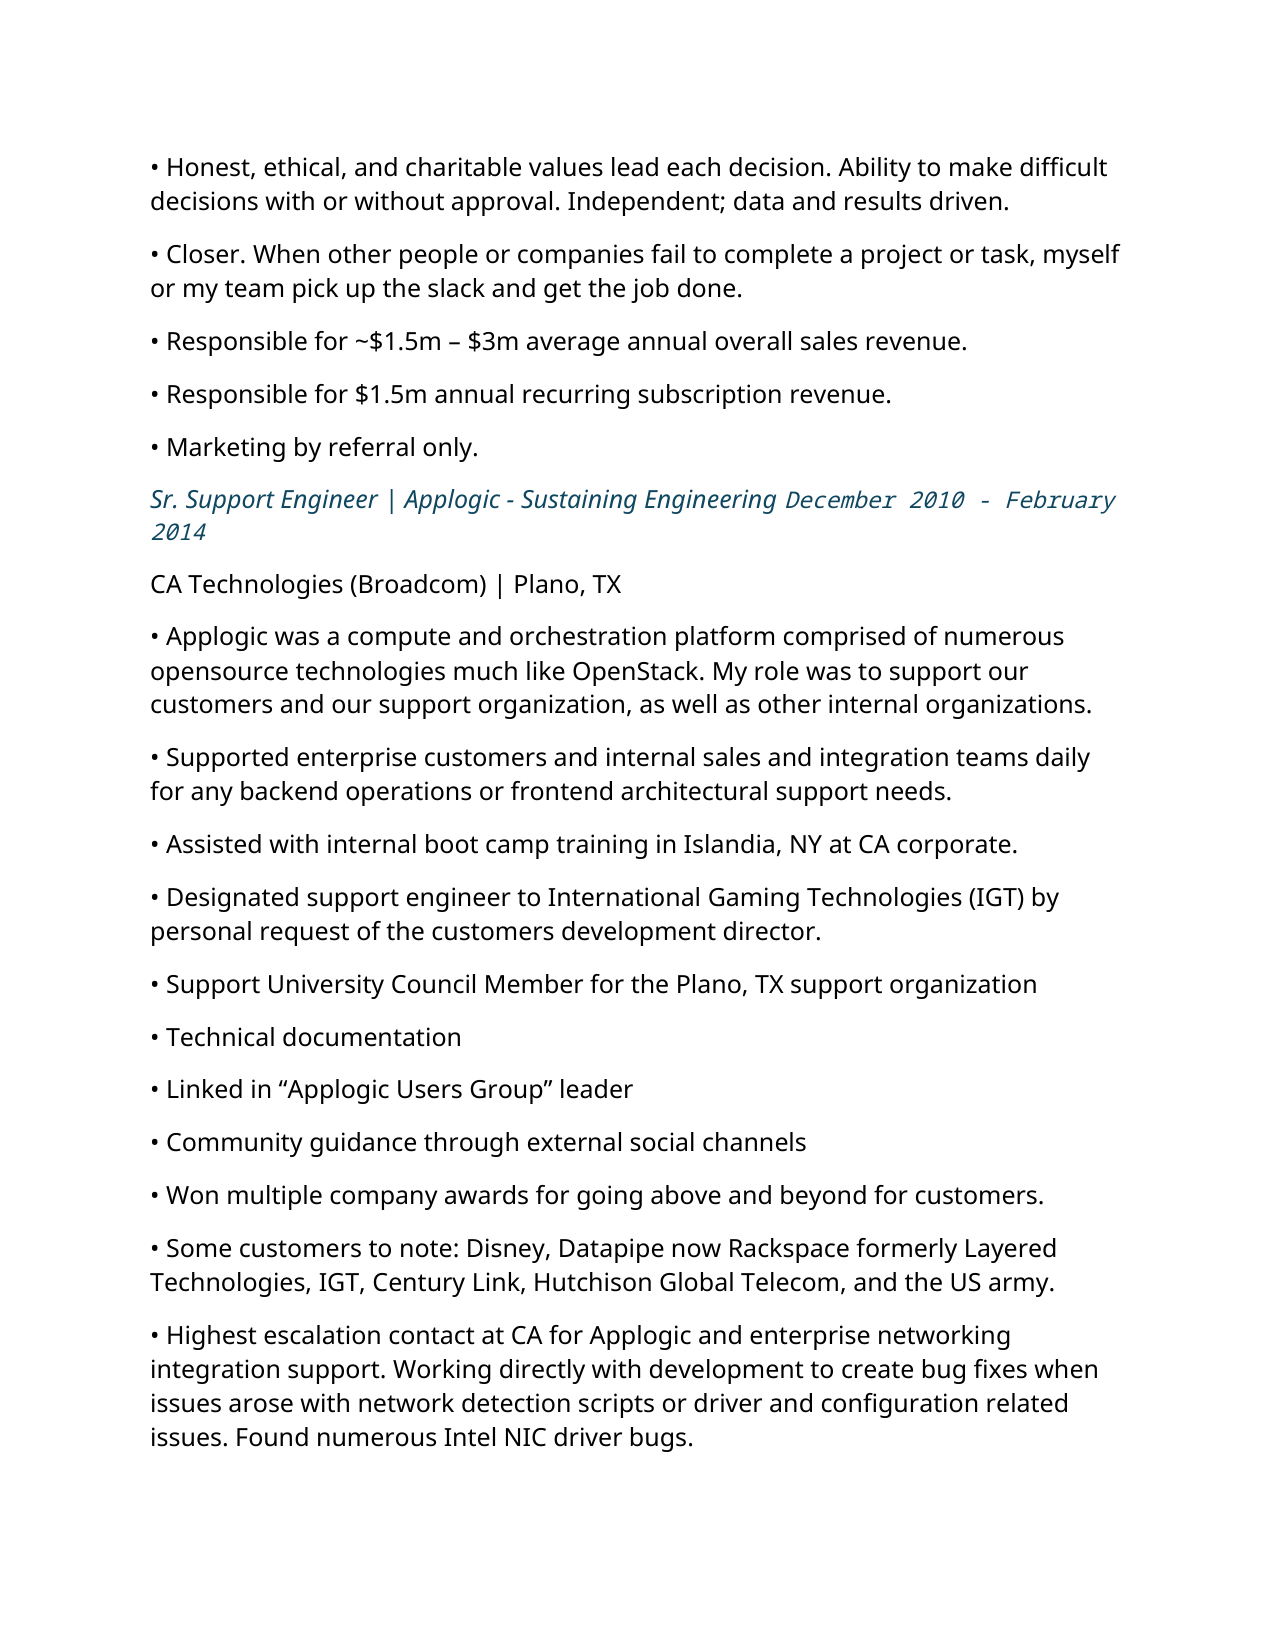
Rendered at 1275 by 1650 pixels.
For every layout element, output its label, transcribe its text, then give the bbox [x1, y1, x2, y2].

text CA Technologies (Broadcom) | Plano, TX [150, 566, 1125, 600]
text • Linked in “Applogic Users Group” leader [150, 1072, 1125, 1106]
text • Supported enterprise customers and internal sales and integration teams daily for any backend operations or frontend architectural support needs. [150, 740, 1125, 808]
text • Highest escalation contact at CA for Applogic and enterprise networking integration support. Working directly with development to create bug fixes when issues arose with network detection scripts or driver and configuration related issues. Found numerous Intel NIC driver bugs. [150, 1317, 1125, 1454]
text • Assisted with internal boot camp training in Islandia, NY at CA corporate. [150, 827, 1125, 861]
text • Responsible for $1.5m annual recurring subscription revenue. [150, 377, 1125, 411]
text • Some customers to note: Disney, Datapipe now Rackspace formerly Layered Technologies, IGT, Century Link, Hutchison Global Telecom, and the US army. [150, 1231, 1125, 1299]
text • Marketing by referral only. [150, 429, 1125, 463]
text • Closer. When other people or companies fail to complete a project or task, myself or my team pick up the slack and get the job done. [150, 237, 1125, 305]
text • Support University Council Member for the Plano, TX support organization [150, 967, 1125, 1001]
text • Applogic was a compute and orchestration platform comprised of numerous opensource technologies much like OpenStack. My role was to support our customers and our support organization, as well as other internal organizations. [150, 619, 1125, 721]
text • Honest, ethical, and charitable values lead each decision. Ability to make difficult decisions with or without approval. Independent; data and results driven. [150, 150, 1125, 218]
text • Technical documentation [150, 1019, 1125, 1053]
text • Won multiple company awards for going above and beyond for customers. [150, 1178, 1125, 1212]
text • Responsible for ~$1.5m – $3m average annual overall sales revenue. [150, 324, 1125, 358]
text • Designated support engineer to International Gaming Technologies (IGT) by personal request of the customers development director. [150, 880, 1125, 948]
text • Community guidance through external social channels [150, 1125, 1125, 1159]
subtitle Sr. Support Engineer | Applogic - Sustaining Engineering December 2010 - February 2014 [150, 482, 1125, 547]
